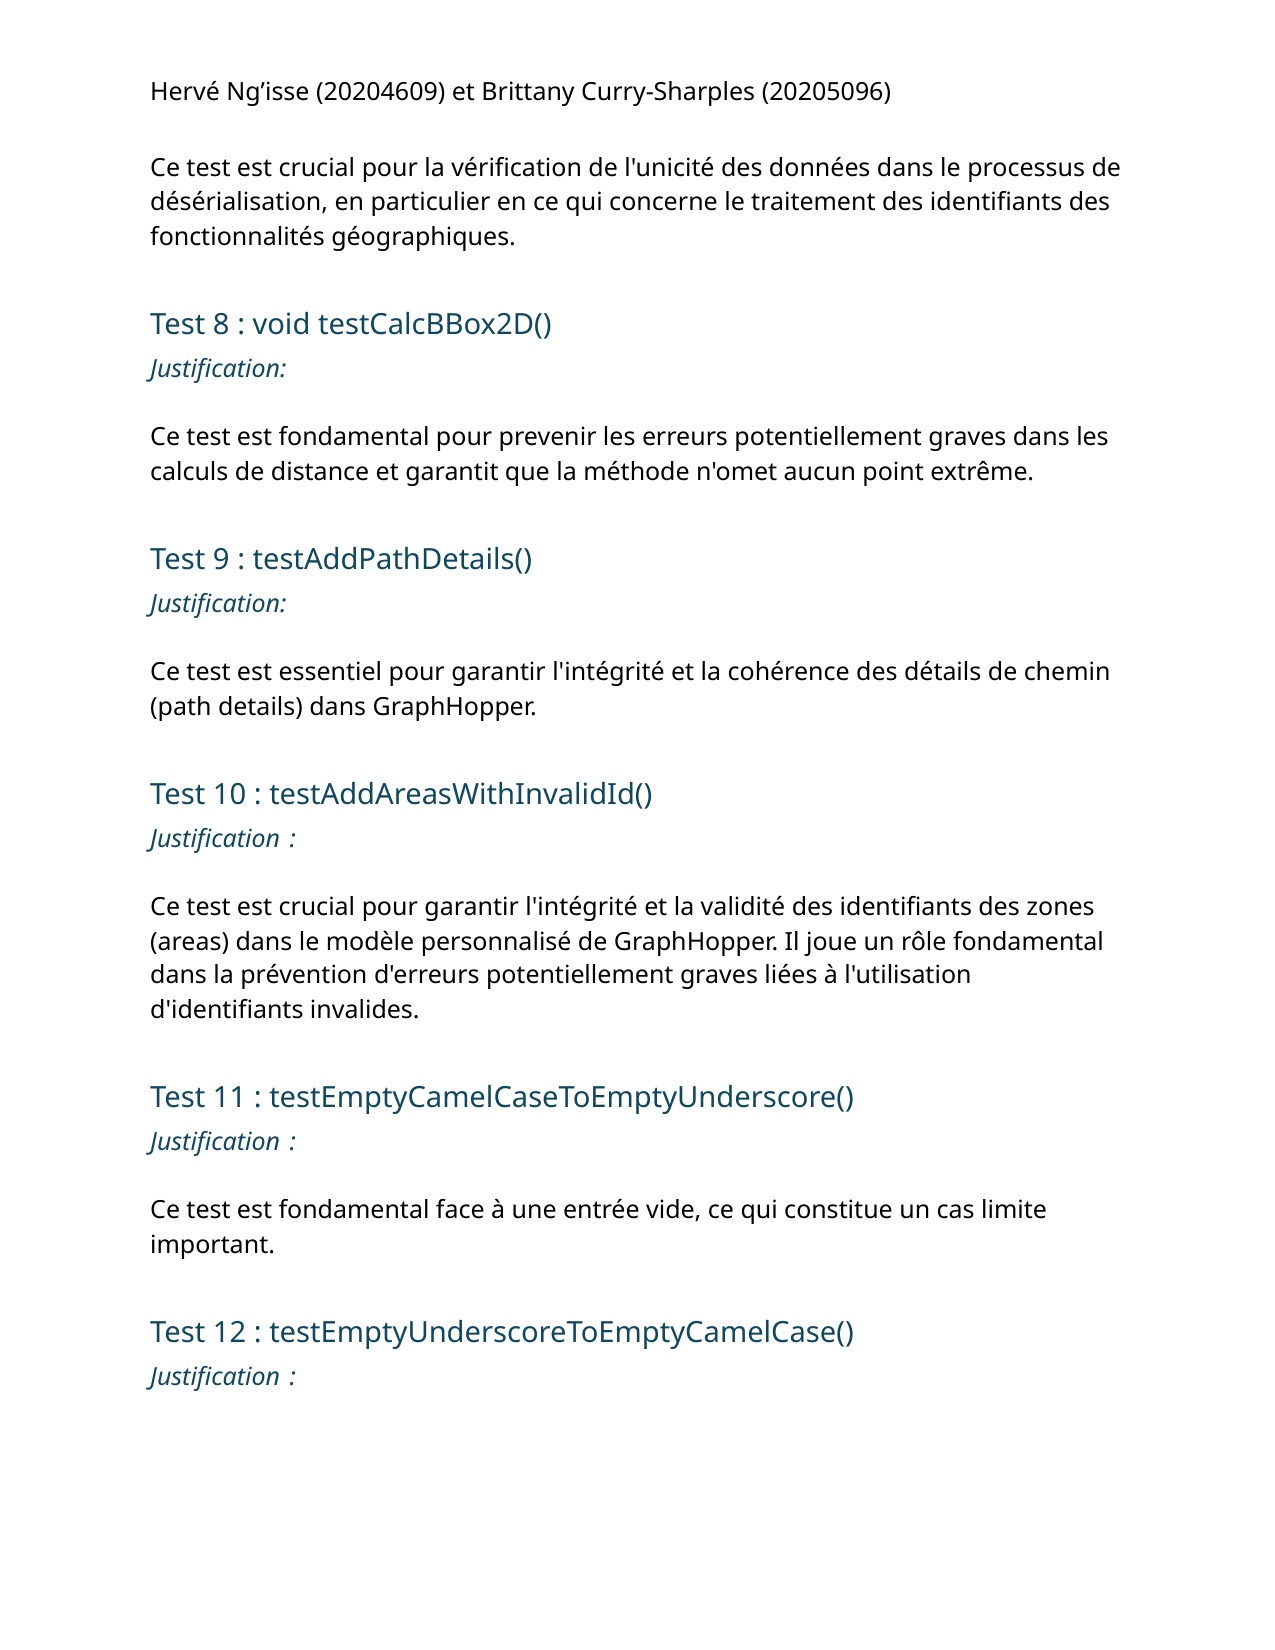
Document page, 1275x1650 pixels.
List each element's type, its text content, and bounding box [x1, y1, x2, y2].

text Ce test est fondamental face à une entrée vide, ce qui constitue un cas limite important. [150, 1192, 1125, 1260]
text Justification : [150, 1359, 1125, 1393]
subtitle Test 11 : testEmptyCamelCaseToEmptyUnderscore() [150, 1076, 1125, 1116]
subtitle Test 9 : testAddPathDetails() [150, 538, 1125, 578]
text Ce test est fondamental pour prevenir les erreurs potentiellement graves dans les calculs de distance et garantit que la méthode n'omet aucun point extrême. [150, 419, 1125, 487]
subtitle Test 12 : testEmptyUnderscoreToEmptyCamelCase() [150, 1311, 1125, 1351]
text Ce test est essentiel pour garantir l'intégrité et la cohérence des détails de chemin (path details) dans GraphHopper. [150, 654, 1125, 722]
text Justification: [150, 586, 1125, 620]
text Justification : [150, 821, 1125, 855]
text Ce test est crucial pour la vérification de l'unicité des données dans le processus de désérialisation, en particulier en ce qui concerne le traitement des identifiants des fonctionnalités géographiques. [150, 150, 1125, 252]
text Ce test est crucial pour garantir l'intégrité et la validité des identifiants des zones (areas) dans le modèle personnalisé de GraphHopper. Il joue un rôle fondamental dans la prévention d'erreurs potentiellement graves liées à l'utilisation d'identifiants invalides. [150, 889, 1125, 1025]
subtitle Test 8 : void testCalcBBox2D() [150, 303, 1125, 343]
text Justification : [150, 1124, 1125, 1158]
text Justification: [150, 351, 1125, 385]
subtitle Test 10 : testAddAreasWithInvalidId() [150, 773, 1125, 813]
